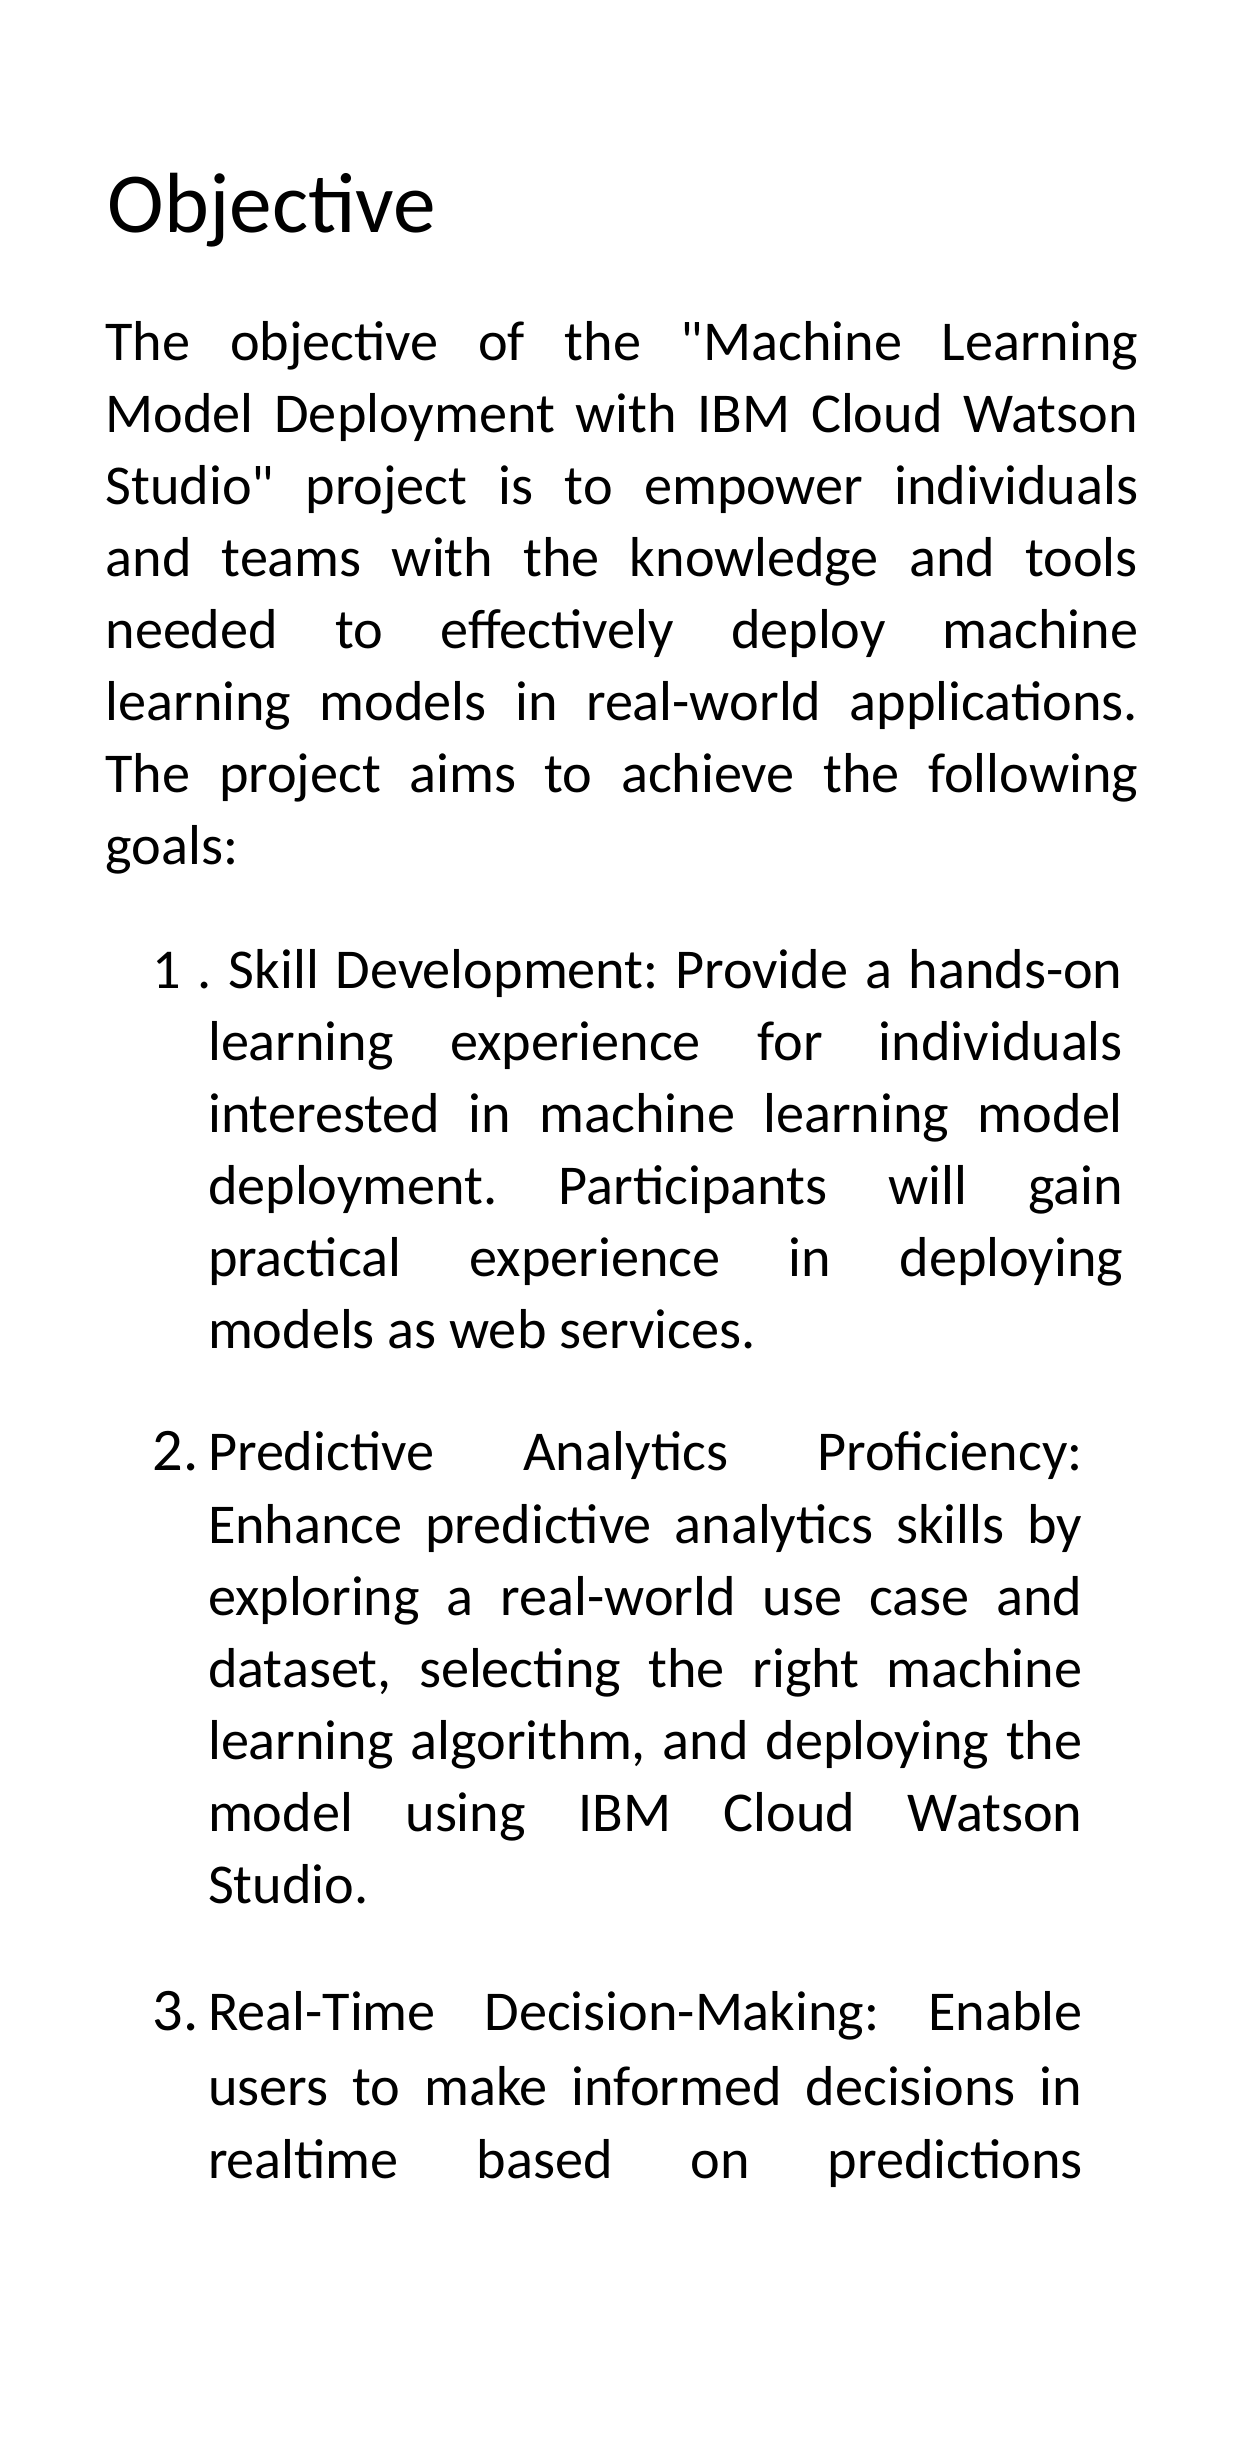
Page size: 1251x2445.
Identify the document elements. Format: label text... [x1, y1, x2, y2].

text The objective of the "Machine Learning Model Deployment with IBM Cloud Watson Studio" project is to empower individuals and teams with the knowledge and tools needed to effectively deploy machine learning models in real-world applications. The project aims to achieve the following goals: [105, 306, 1139, 879]
list Predictive Analytics Proficiency: Enhance predictive analytics skills by exploring a real-world use case and dataset, selecting the right machine learning algorithm, and deploying the model using IBM Cloud Watson Studio. [152, 1412, 1083, 1917]
subtitle Objective [108, 150, 1138, 254]
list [152, 1972, 1083, 2193]
text 1 . Skill Development: Provide a hands-on learning experience for individuals interested in machine learning model deployment. Participants will gain practical experience in deploying models as web services. [152, 933, 1124, 1362]
